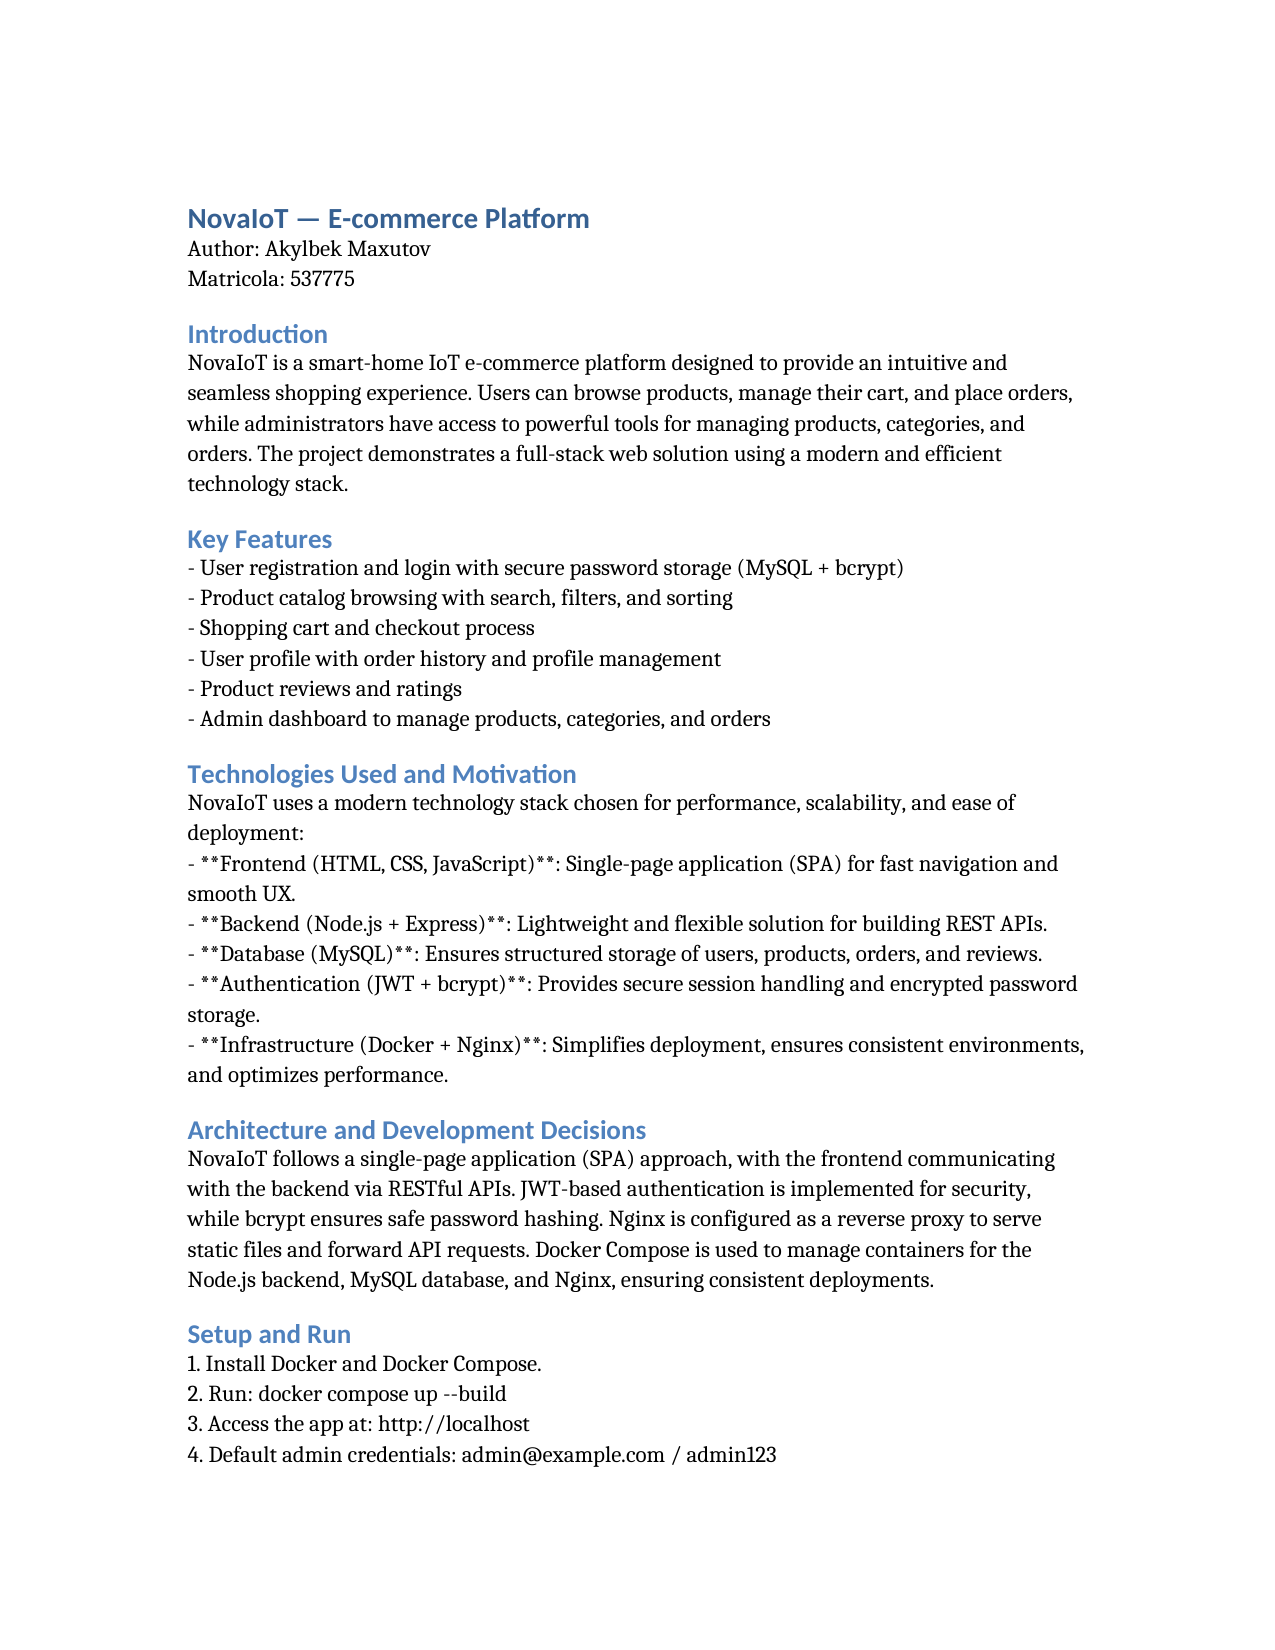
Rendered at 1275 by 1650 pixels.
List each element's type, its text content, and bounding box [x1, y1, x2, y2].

text NovaIoT uses a modern technology stack chosen for performance, scalability, and ease of deployment: - **Frontend (HTML, CSS, JavaScript)**: Single-page application (SPA) for fast navigation and smooth UX. - **Backend (Node.js + Express)**: Lightweight and flexible solution for building REST APIs. - **Database (MySQL)**: Ensures structured storage of users, products, orders, and reviews. - **Authentication (JWT + bcrypt)**: Provides secure session handling and encrypted password storage. - **Infrastructure (Docker + Nginx)**: Simplifies deployment, ensures consistent environments, and optimizes performance. [187, 790, 1087, 1088]
subtitle Architecture and Development Decisions [187, 1113, 1087, 1146]
subtitle Introduction [187, 317, 1087, 350]
subtitle Key Features [187, 522, 1087, 555]
text NovaIoT is a smart-home IoT e-commerce platform designed to provide an intuitive and seamless shopping experience. Users can browse products, manage their cart, and place orders, while administrators have access to powerful tools for managing products, categories, and orders. The project demonstrates a full-stack web solution using a modern and efficient technology stack. [187, 350, 1087, 497]
text NovaIoT follows a single-page application (SPA) approach, with the frontend communicating with the backend via RESTful APIs. JWT-based authentication is implemented for security, while bcrypt ensures safe password hashing. Nginx is configured as a reverse proxy to serve static files and forward API requests. Docker Compose is used to manage containers for the Node.js backend, MySQL database, and Nginx, ensuring consistent deployments. [187, 1146, 1087, 1293]
subtitle Technologies Used and Motivation [187, 757, 1087, 790]
text - User registration and login with secure password storage (MySQL + bcrypt) - Product catalog browsing with search, filters, and sorting - Shopping cart and checkout process - User profile with order history and profile management - Product reviews and ratings - Admin dashboard to manage products, categories, and orders [187, 555, 1087, 732]
text Author: Akylbek Maxutov Matricola: 537775 [187, 236, 1087, 292]
text 1. Install Docker and Docker Compose. 2. Run: docker compose up --build 3. Access the app at: http://localhost 4. Default admin credentials: admin@example.com / admin123 [187, 1351, 1087, 1468]
subtitle NovaIoT — E-commerce Platform [187, 200, 1087, 236]
subtitle Setup and Run [187, 1318, 1087, 1351]
